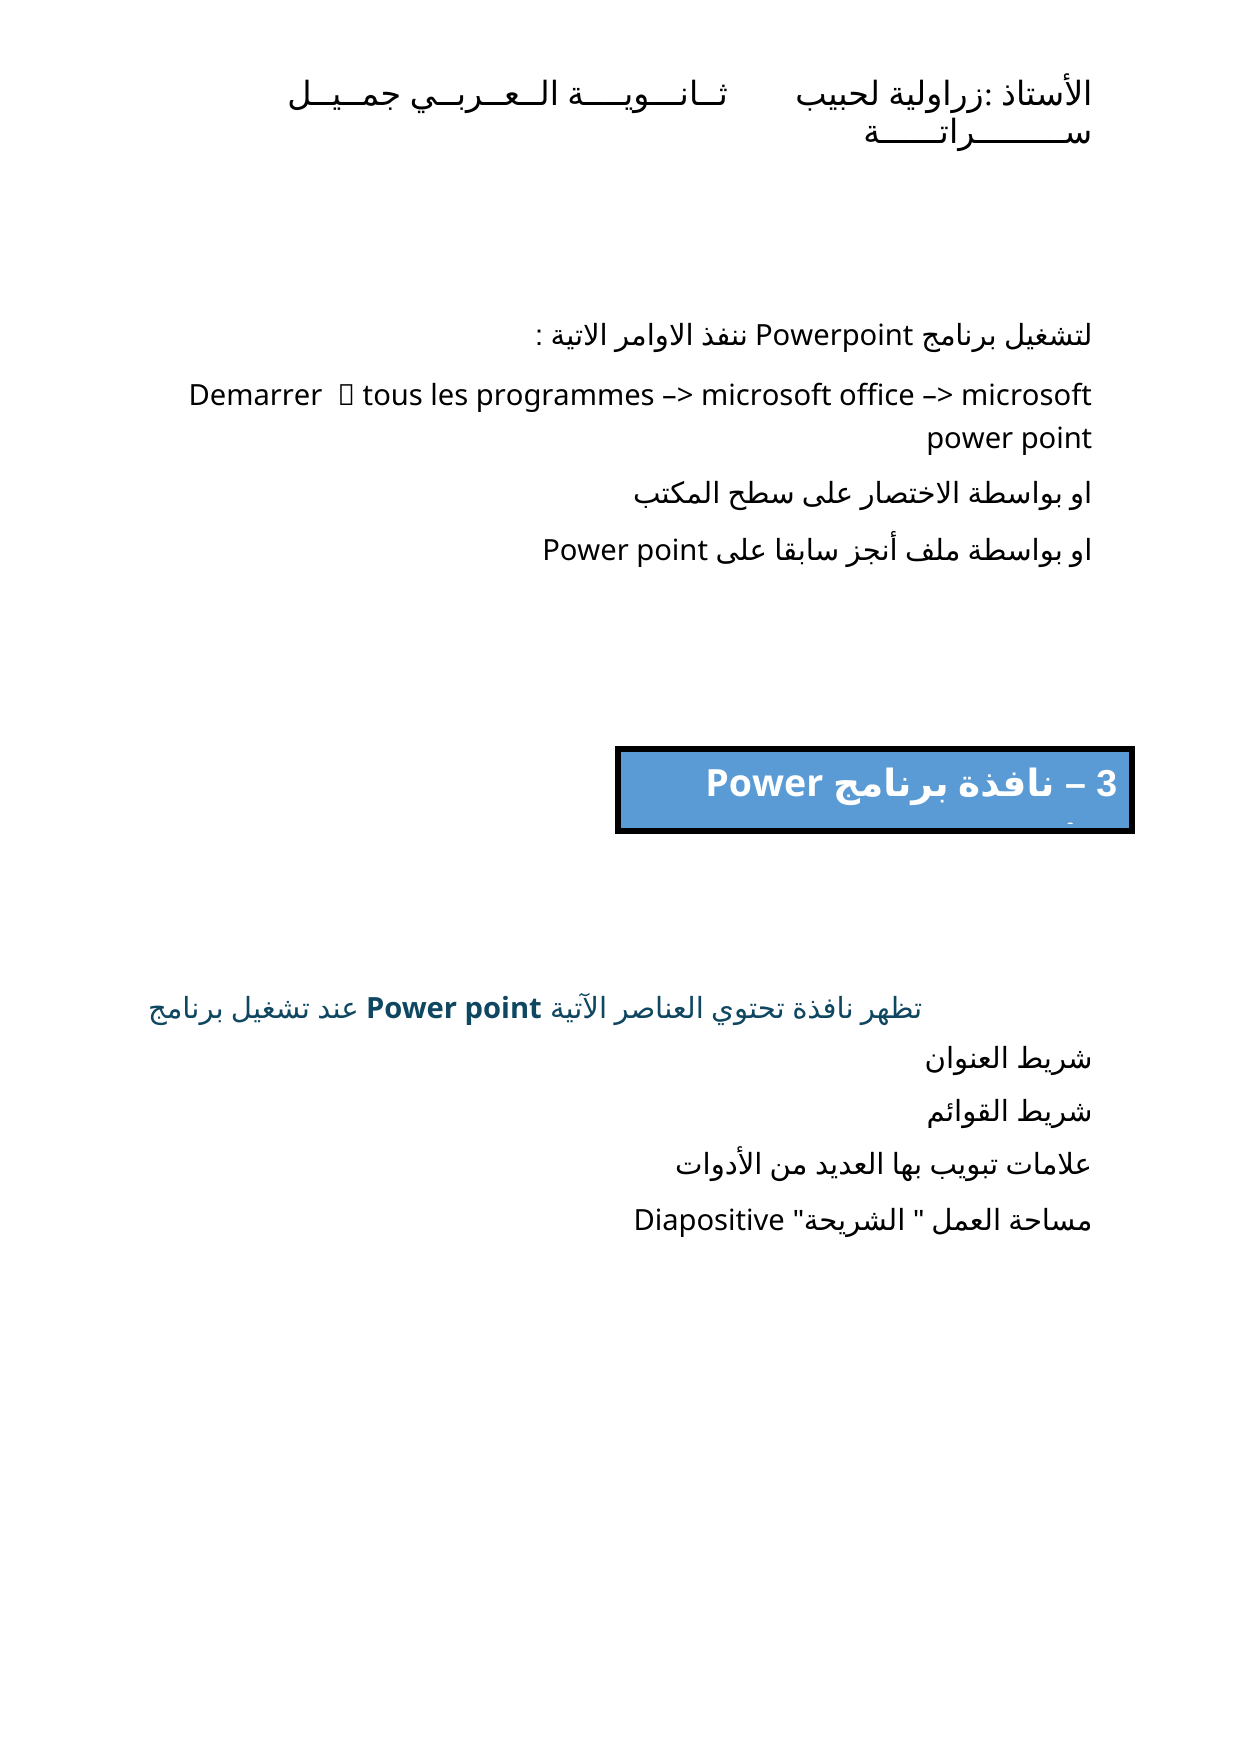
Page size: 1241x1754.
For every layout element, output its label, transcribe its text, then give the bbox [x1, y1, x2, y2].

subtitle عند تشغيل برنامج Power point تظهر نافذة تحتوي العناصر الآتية [148, 987, 1093, 1027]
text او بواسطة الاختصار على سطح المكتب [148, 476, 1093, 510]
text لتشغيل برنامج Powerpoint ننفذ الاوامر الاتية : [148, 315, 1093, 354]
text شريط القوائم [148, 1094, 1093, 1128]
text Demarrer  tous les programmes –> microsoft office –> microsoft power point [148, 374, 1093, 457]
text او بواسطة ملف أنجز سابقا على Power point [148, 529, 1093, 569]
text شريط العنوان [148, 1041, 1093, 1075]
text علامات تبويب بها العديد من الأدوات [148, 1147, 1093, 1180]
text مساحة العمل " الشريحة" Diapositive [148, 1200, 1093, 1239]
